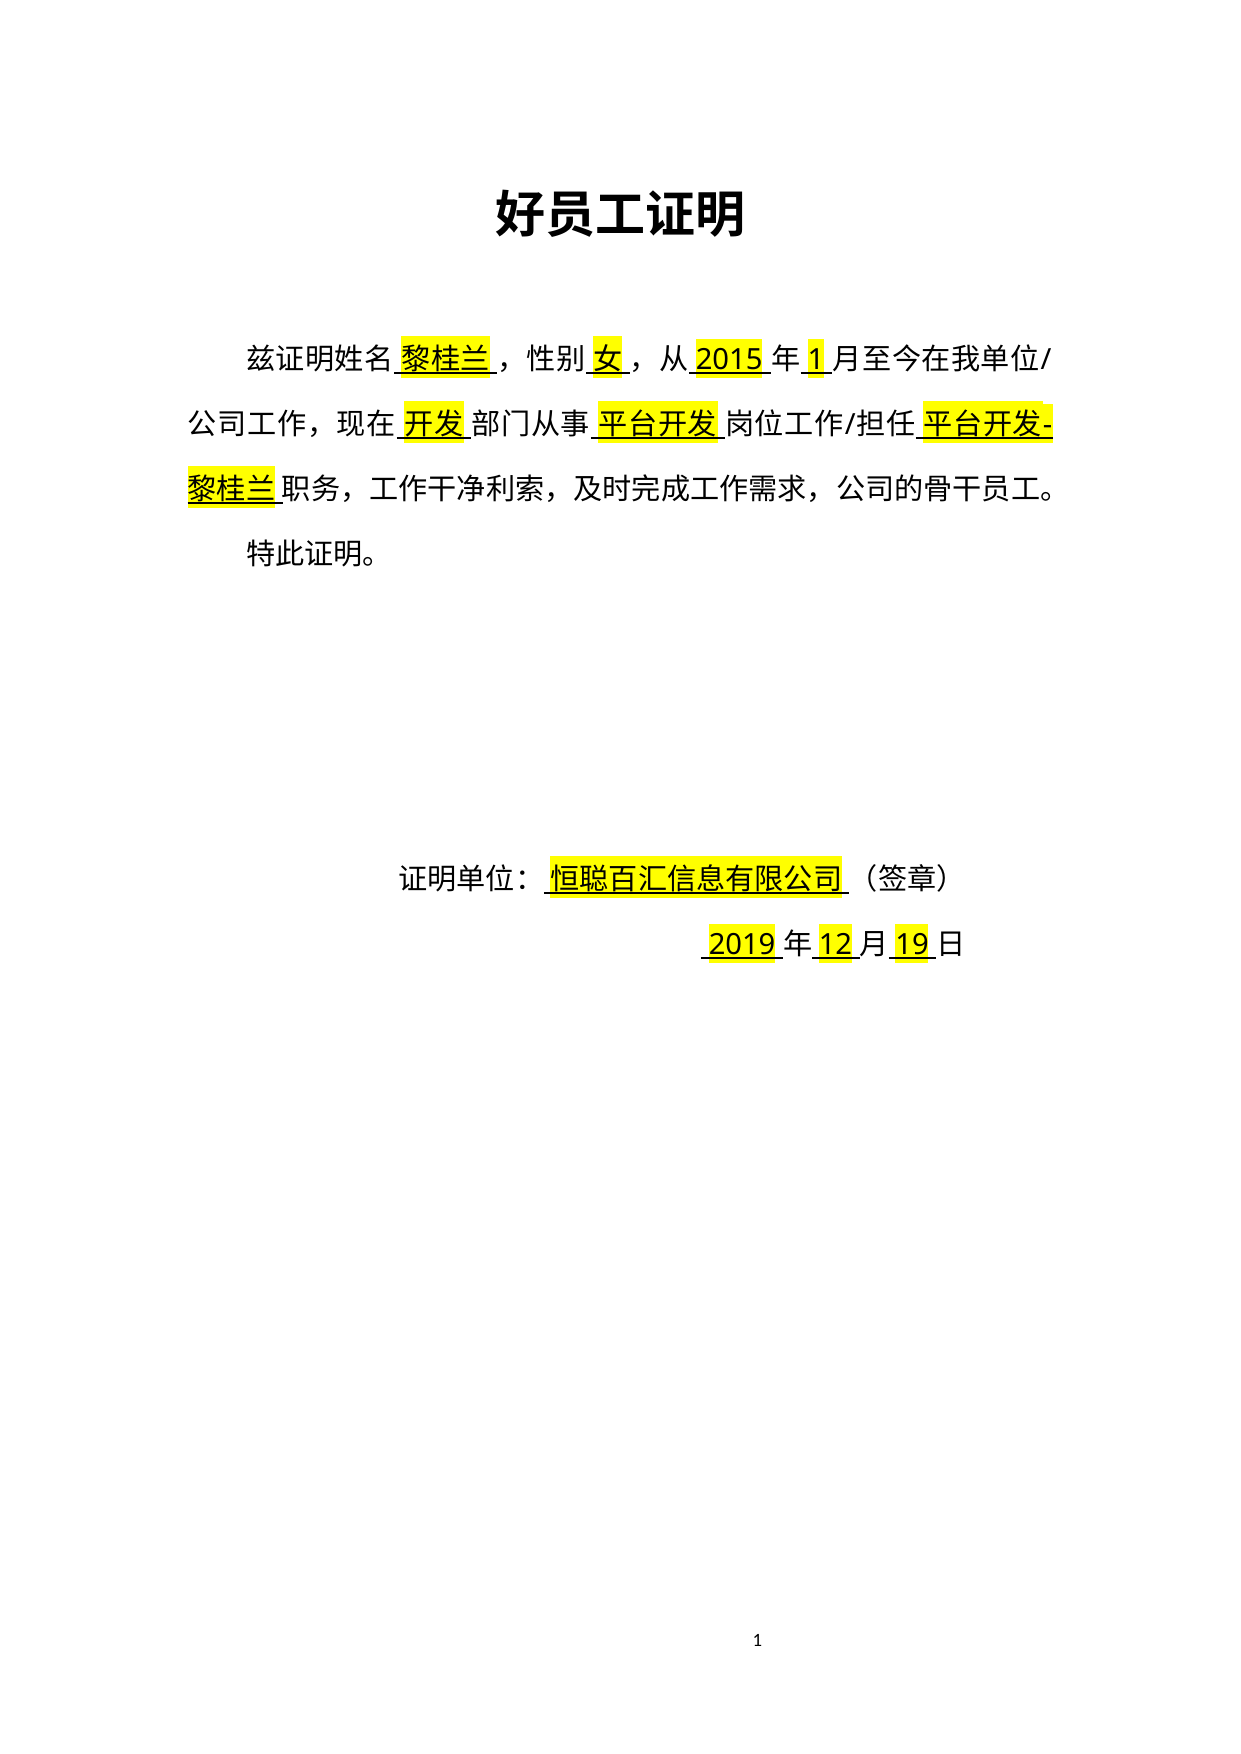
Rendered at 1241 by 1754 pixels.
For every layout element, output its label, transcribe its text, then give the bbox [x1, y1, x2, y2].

text 证明单位： 恒聪百汇信息有限公司 （签章） [187, 844, 965, 909]
text 兹证明姓名 黎桂兰 ，性别 女 ，从 2015 年 1 月至今在我单位/公司工作，现在 开发 部门从事 平台开发 岗位工作/担任 平台开发-黎桂兰 职务，工作干净利索，及时完成工作需求，公司的骨干员工。 [187, 324, 1053, 519]
text 特此证明。 [187, 519, 1053, 584]
text 好员工证明 [187, 162, 1053, 259]
text 2019 年 12 月 19 日 [187, 909, 965, 974]
